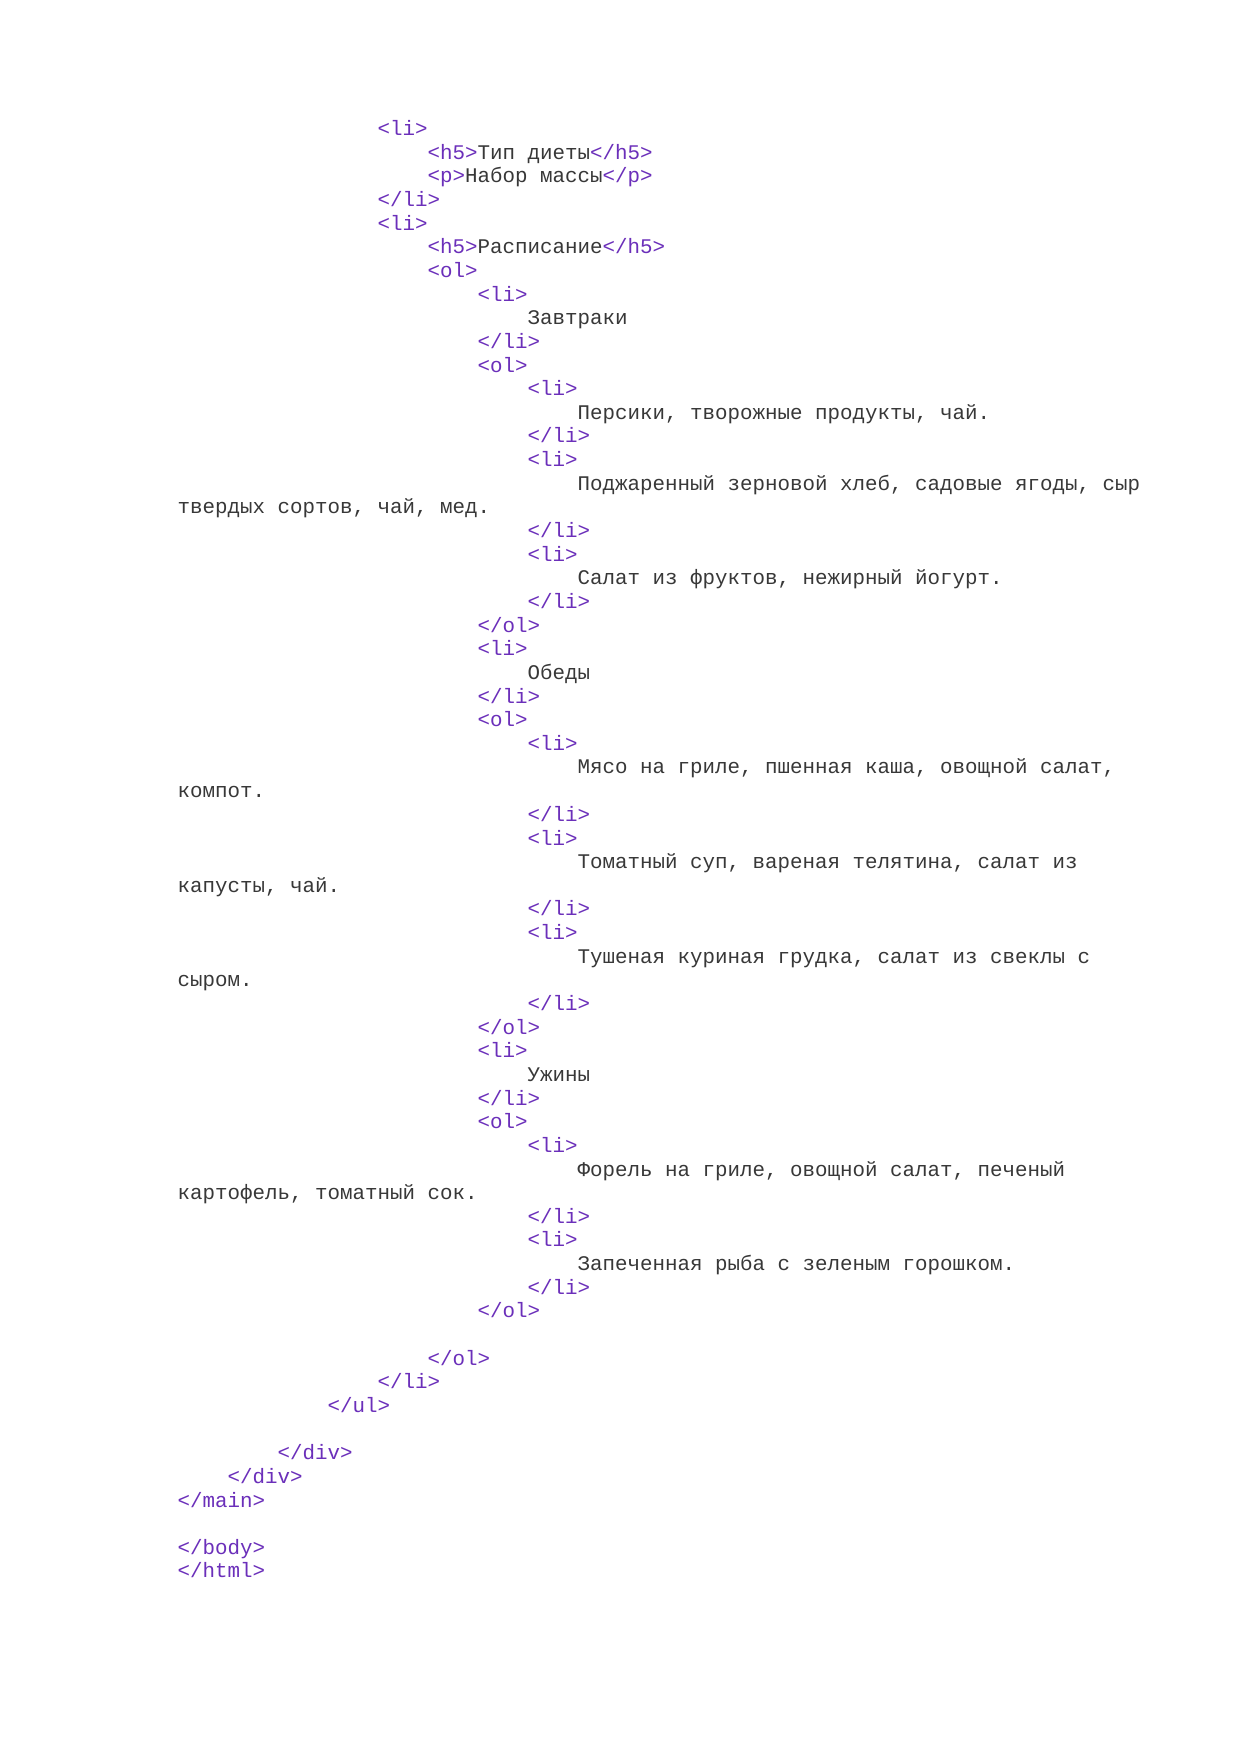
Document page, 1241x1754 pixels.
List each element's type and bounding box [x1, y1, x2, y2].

text [177, 118, 1152, 1584]
